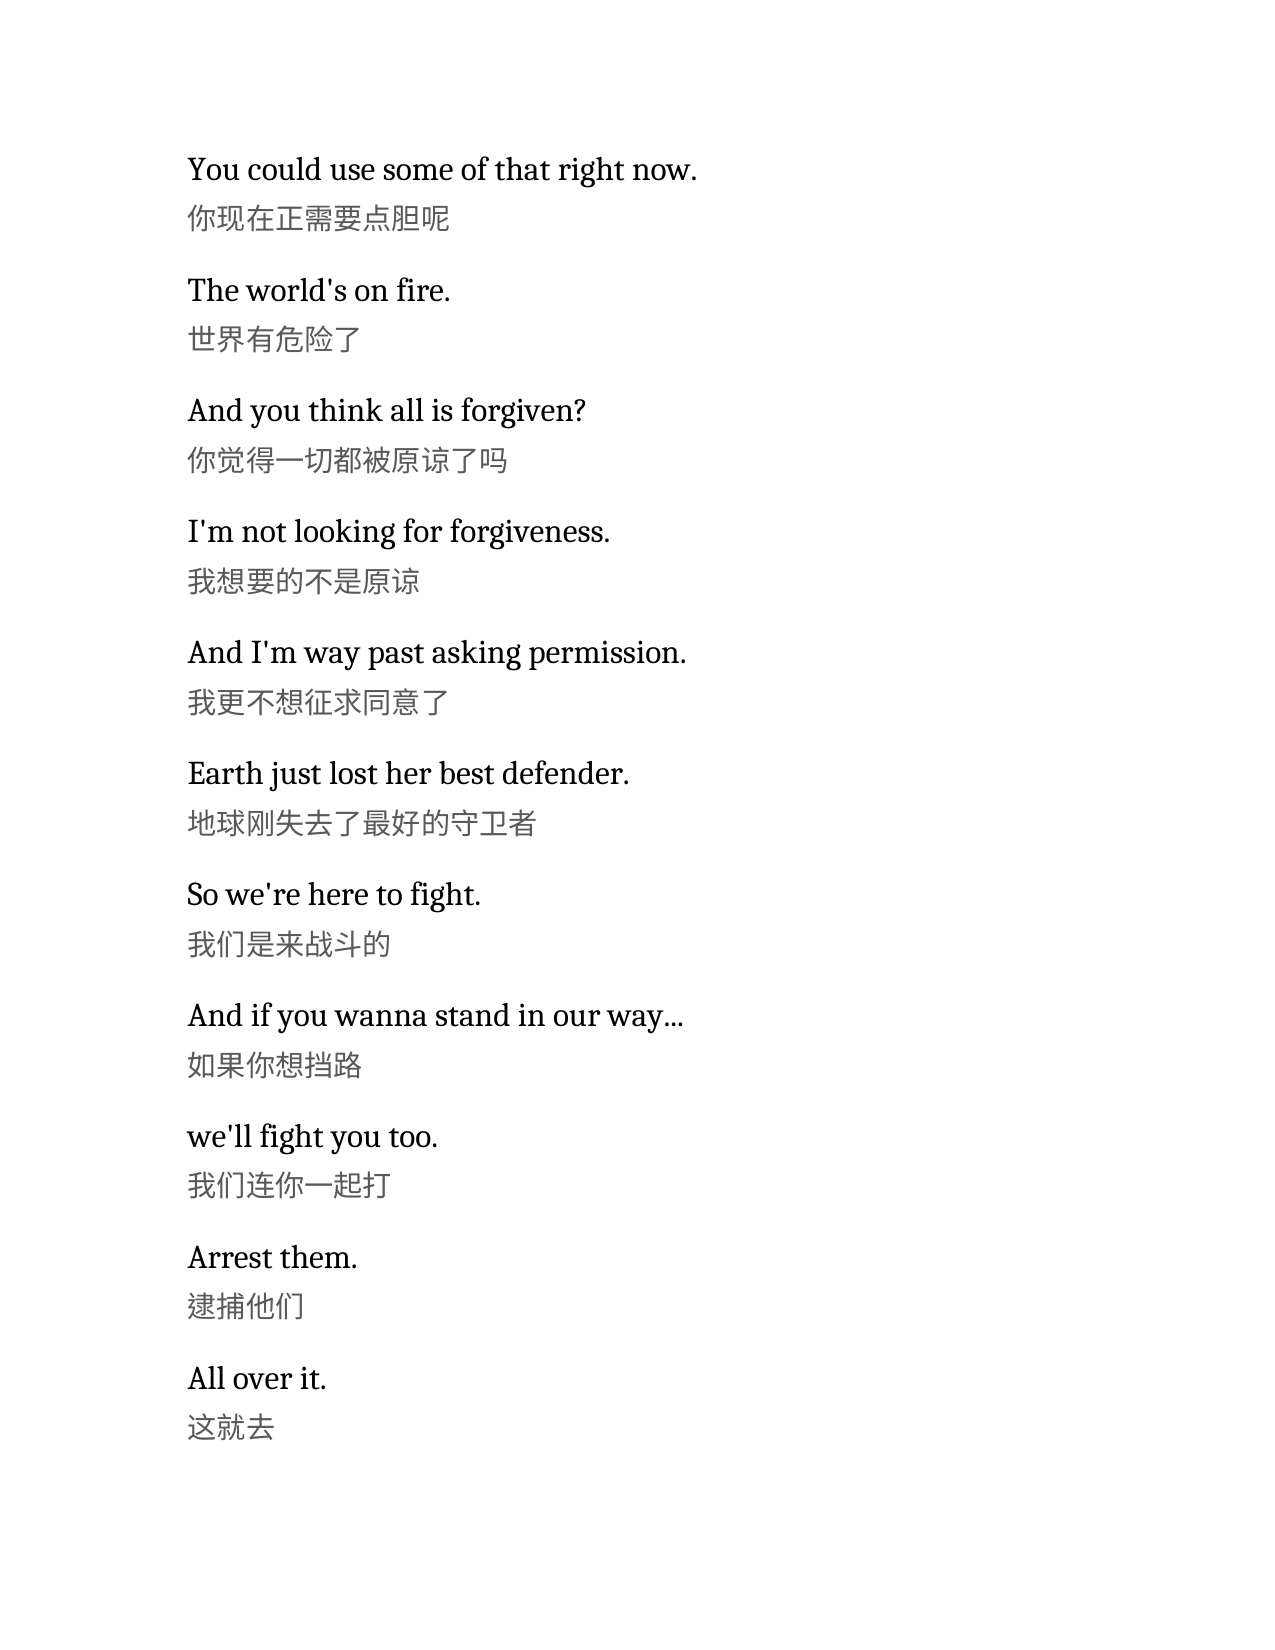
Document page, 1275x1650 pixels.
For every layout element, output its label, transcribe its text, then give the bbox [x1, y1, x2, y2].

text 这就去 [187, 1408, 1087, 1447]
text 世界有危险了 [187, 319, 1087, 359]
text And if you wanna stand in our way... [187, 997, 1087, 1035]
text 地球刚失去了最好的守卫者 [187, 803, 1087, 843]
text 你现在正需要点胆呢 [187, 198, 1087, 238]
text 我更不想征求同意了 [187, 682, 1087, 722]
text I'm not looking for forgiveness. [187, 513, 1087, 551]
text And I'm way past asking permission. [187, 634, 1087, 672]
text All over it. [187, 1359, 1087, 1398]
text 我想要的不是原谅 [187, 561, 1087, 601]
text 逮捕他们 [187, 1287, 1087, 1326]
text The world's on fire. [187, 271, 1087, 309]
text 你觉得一切都被原谅了吗 [187, 440, 1087, 480]
text Earth just lost her best defender. [187, 755, 1087, 793]
text You could use some of that right now. [187, 150, 1087, 188]
text 我们连你一起打 [187, 1166, 1087, 1205]
text 如果你想挡路 [187, 1045, 1087, 1084]
text 我们是来战斗的 [187, 924, 1087, 963]
text And you think all is forgiven? [187, 392, 1087, 430]
text So we're here to fight. [187, 876, 1087, 914]
text we'll fight you too. [187, 1117, 1087, 1156]
text Arrest them. [187, 1238, 1087, 1277]
